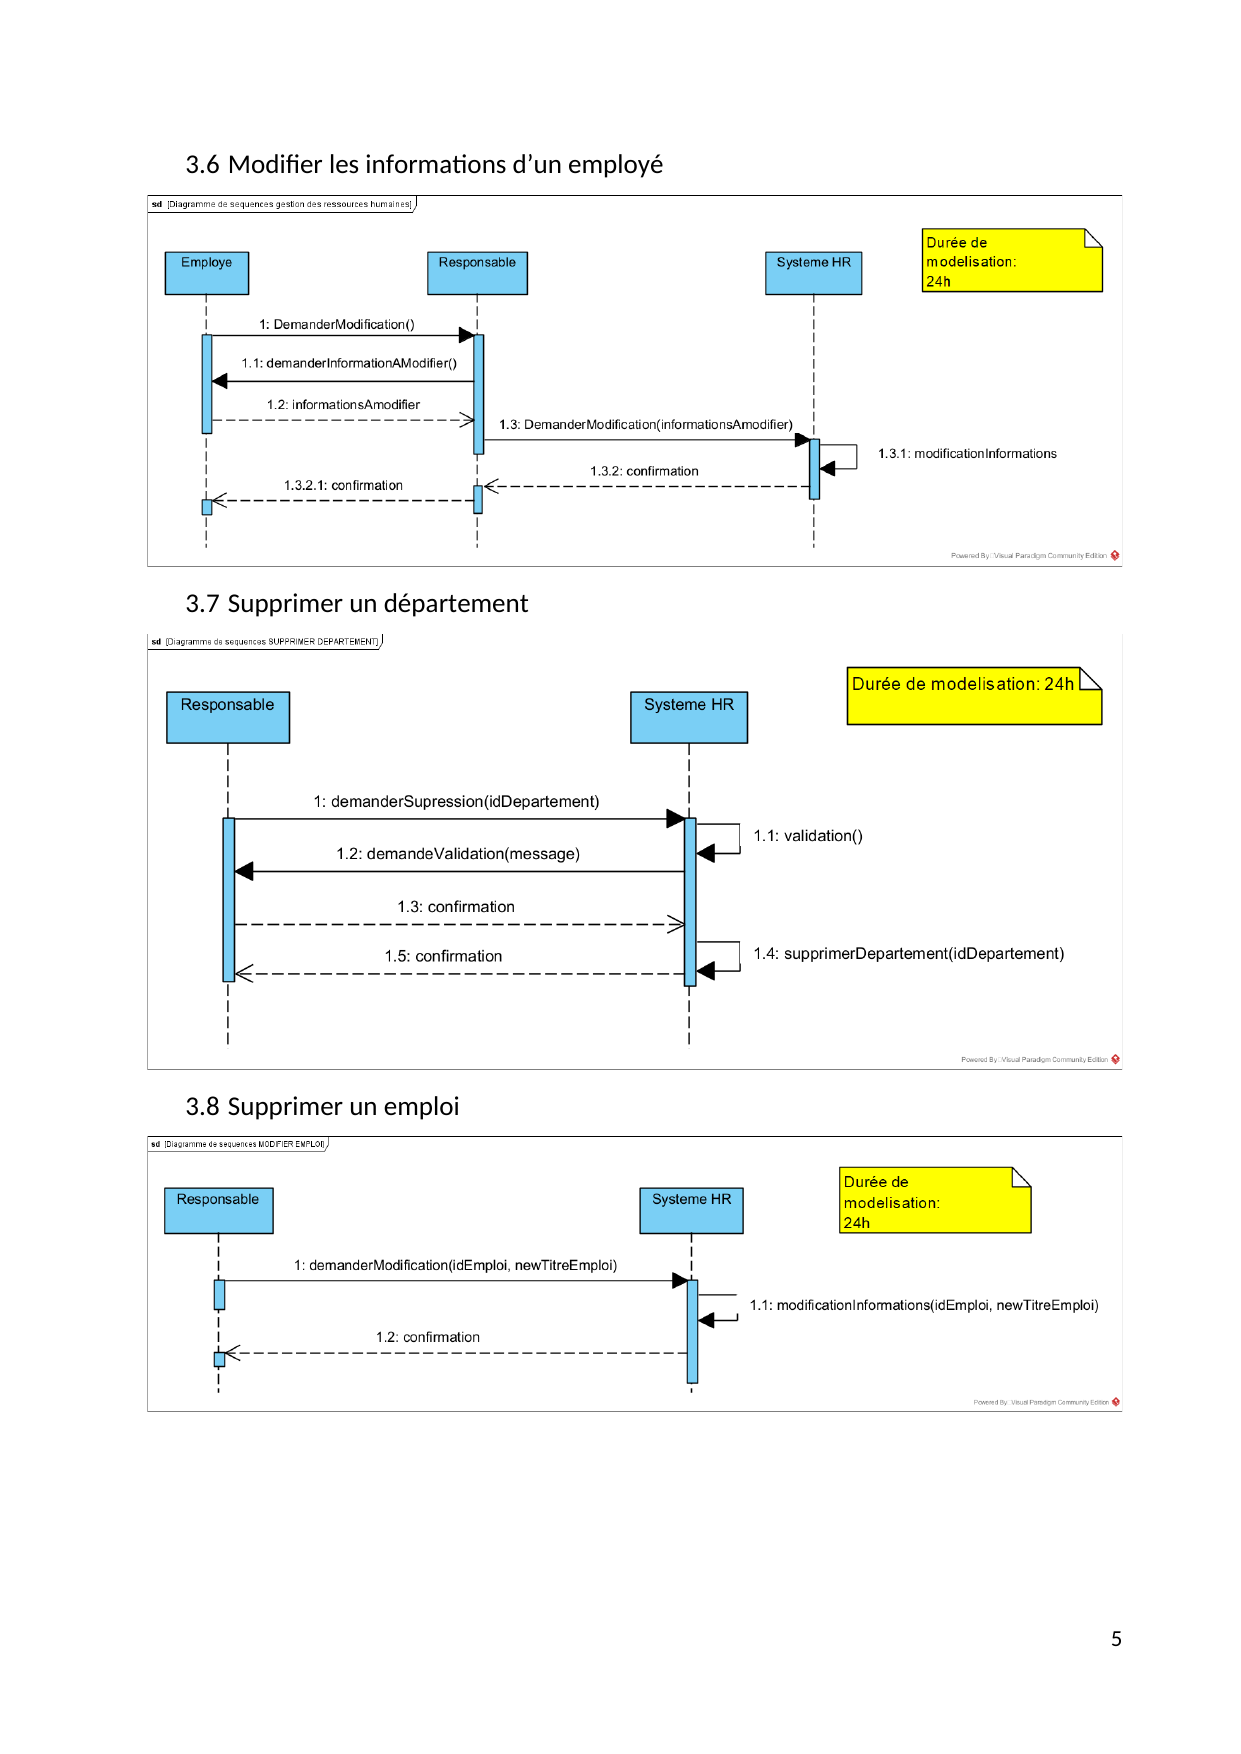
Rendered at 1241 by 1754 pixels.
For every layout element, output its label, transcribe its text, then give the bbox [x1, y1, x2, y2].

subtitle Supprimer un département [185, 586, 1122, 619]
subtitle Modifier les informations d’un employé [185, 148, 1122, 181]
picture [147, 195, 1123, 567]
picture [147, 1136, 1123, 1412]
subtitle Supprimer un emploi [185, 1089, 1122, 1122]
picture [147, 634, 1123, 1070]
